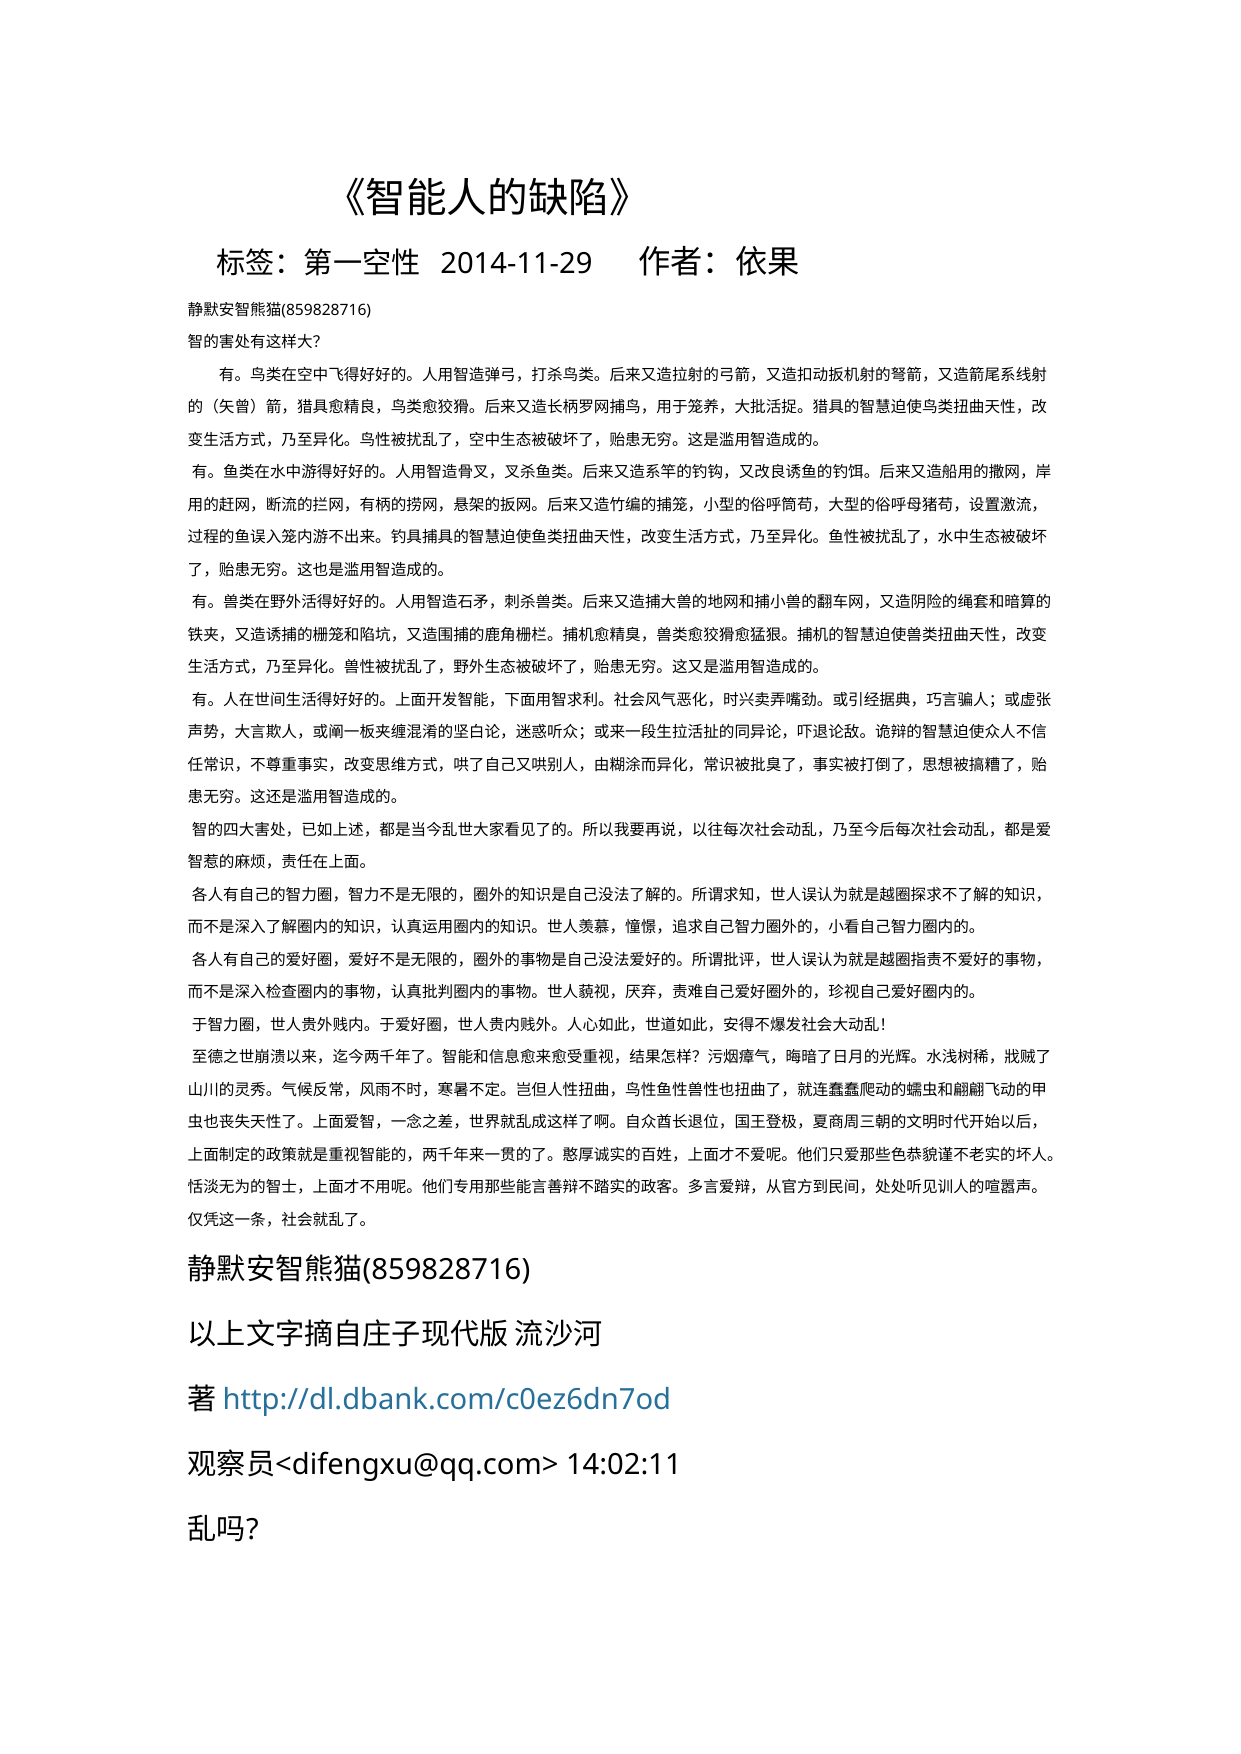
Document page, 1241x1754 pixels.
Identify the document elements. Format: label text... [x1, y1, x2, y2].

text 静默安智熊猫(859828716) [187, 1234, 1053, 1299]
text 观察员<difengxu@qq.com> 14:02:11 [187, 1429, 1053, 1494]
text 至德之世崩溃以来，迄今两千年了。智能和信息愈来愈受重视，结果怎样？污烟瘴气，晦暗了日月的光辉。水浅树稀，戕贼了山川的灵秀。气候反常，风雨不时，寒暑不定。岂但人性扭曲，鸟性鱼性兽性也扭曲了，就连蠢蠢爬动的蠕虫和翩翩飞动的甲虫也丧失天性了。上面爱智，一念之差，世界就乱成这样了啊。自众酋长退位，国王登极，夏商周三朝的文明时代开始以后，上面制定的政策就是重视智能的，两千年来一贯的了。憨厚诚实的百姓，上面才不爱呢。他们只爱那些色恭貌谨不老实的坏人。恬淡无为的智士，上面才不用呢。他们专用那些能言善辩不踏实的政客。多言爱辩，从官方到民间，处处听见训人的喧嚣声。仅凭这一条，社会就乱了。 [187, 1039, 1053, 1234]
text 乱吗? [187, 1494, 1053, 1559]
text 有。兽类在野外活得好好的。人用智造石矛，刺杀兽类。后来又造捕大兽的地网和捕小兽的翻车网，又造阴险的绳套和暗算的铁夹，又造诱捕的栅笼和陷坑，又造围捕的鹿角栅栏。捕机愈精臭，兽类愈狡猾愈猛狠。捕机的智慧迫使兽类扭曲天性，改变生活方式，乃至异化。兽性被扰乱了，野外生态被破坏了，贻患无穷。这又是滥用智造成的。 [187, 584, 1053, 682]
text 静默安智熊猫(859828716) [187, 292, 1053, 324]
text 智的四大害处，已如上述，都是当今乱世大家看见了的。所以我要再说，以往每次社会动乱，乃至今后每次社会动乱，都是爱智惹的麻烦，责任在上面。 [187, 812, 1053, 877]
text 有。人在世间生活得好好的。上面开发智能，下面用智求利。社会风气恶化，时兴卖弄嘴劲。或引经据典，巧言骗人；或虚张声势，大言欺人，或阐一板夹缠混淆的坚白论，迷惑听众；或来一段生拉活扯的同异论，吓退论敌。诡辩的智慧迫使众人不信任常识，不尊重事实，改变思维方式，哄了自己又哄别人，由糊涂而异化，常识被批臭了，事实被打倒了，思想被搞糟了，贻患无穷。这还是滥用智造成的。 [187, 682, 1053, 812]
text 各人有自己的智力圈，智力不是无限的，圈外的知识是自己没法了解的。所谓求知，世人误认为就是越圈探求不了解的知识，而不是深入了解圈内的知识，认真运用圈内的知识。世人羡慕，憧憬，追求自己智力圈外的，小看自己智力圈内的。 [187, 877, 1053, 942]
text 智的害处有这样大？ [187, 324, 1053, 357]
text 《智能人的缺陷》 [187, 162, 1053, 227]
text 有。鱼类在水中游得好好的。人用智造骨叉，叉杀鱼类。后来又造系竿的钓钩，又改良诱鱼的钓饵。后来又造船用的撒网，岸用的赶网，断流的拦网，有柄的捞网，悬架的扳网。后来又造竹编的捕笼，小型的俗呼筒苟，大型的俗呼母猪苟，设置激流，过程的鱼误入笼内游不出来。钓具捕具的智慧迫使鱼类扭曲天性，改变生活方式，乃至异化。鱼性被扰乱了，水中生态被破坏了，贻患无穷。这也是滥用智造成的。 [187, 454, 1053, 584]
text 有。鸟类在空中飞得好好的。人用智造弹弓，打杀鸟类。后来又造拉射的弓箭，又造扣动扳机射的弩箭，又造箭尾系线射的（矢曾）箭，猎具愈精良，鸟类愈狡猾。后来又造长柄罗网捕鸟，用于笼养，大批活捉。猎具的智慧迫使鸟类扭曲天性，改变生活方式，乃至异化。鸟性被扰乱了，空中生态被破坏了，贻患无穷。这是滥用智造成的。 [187, 357, 1053, 454]
text 标签：第一空性 2014-11-29 作者：依果 [187, 227, 1053, 292]
text 以上文字摘自庄子现代版 流沙河著http://dl.dbank.com/c0ez6dn7od [187, 1299, 1053, 1429]
text 各人有自己的爱好圈，爱好不是无限的，圈外的事物是自己没法爱好的。所谓批评，世人误认为就是越圈指责不爱好的事物，而不是深入检查圈内的事物，认真批判圈内的事物。世人藐视，厌弃，责难自己爱好圈外的，珍视自己爱好圈内的。 [187, 942, 1053, 1007]
text 于智力圈，世人贵外贱内。于爱好圈，世人贵内贱外。人心如此，世道如此，安得不爆发社会大动乱！ [187, 1007, 1053, 1039]
